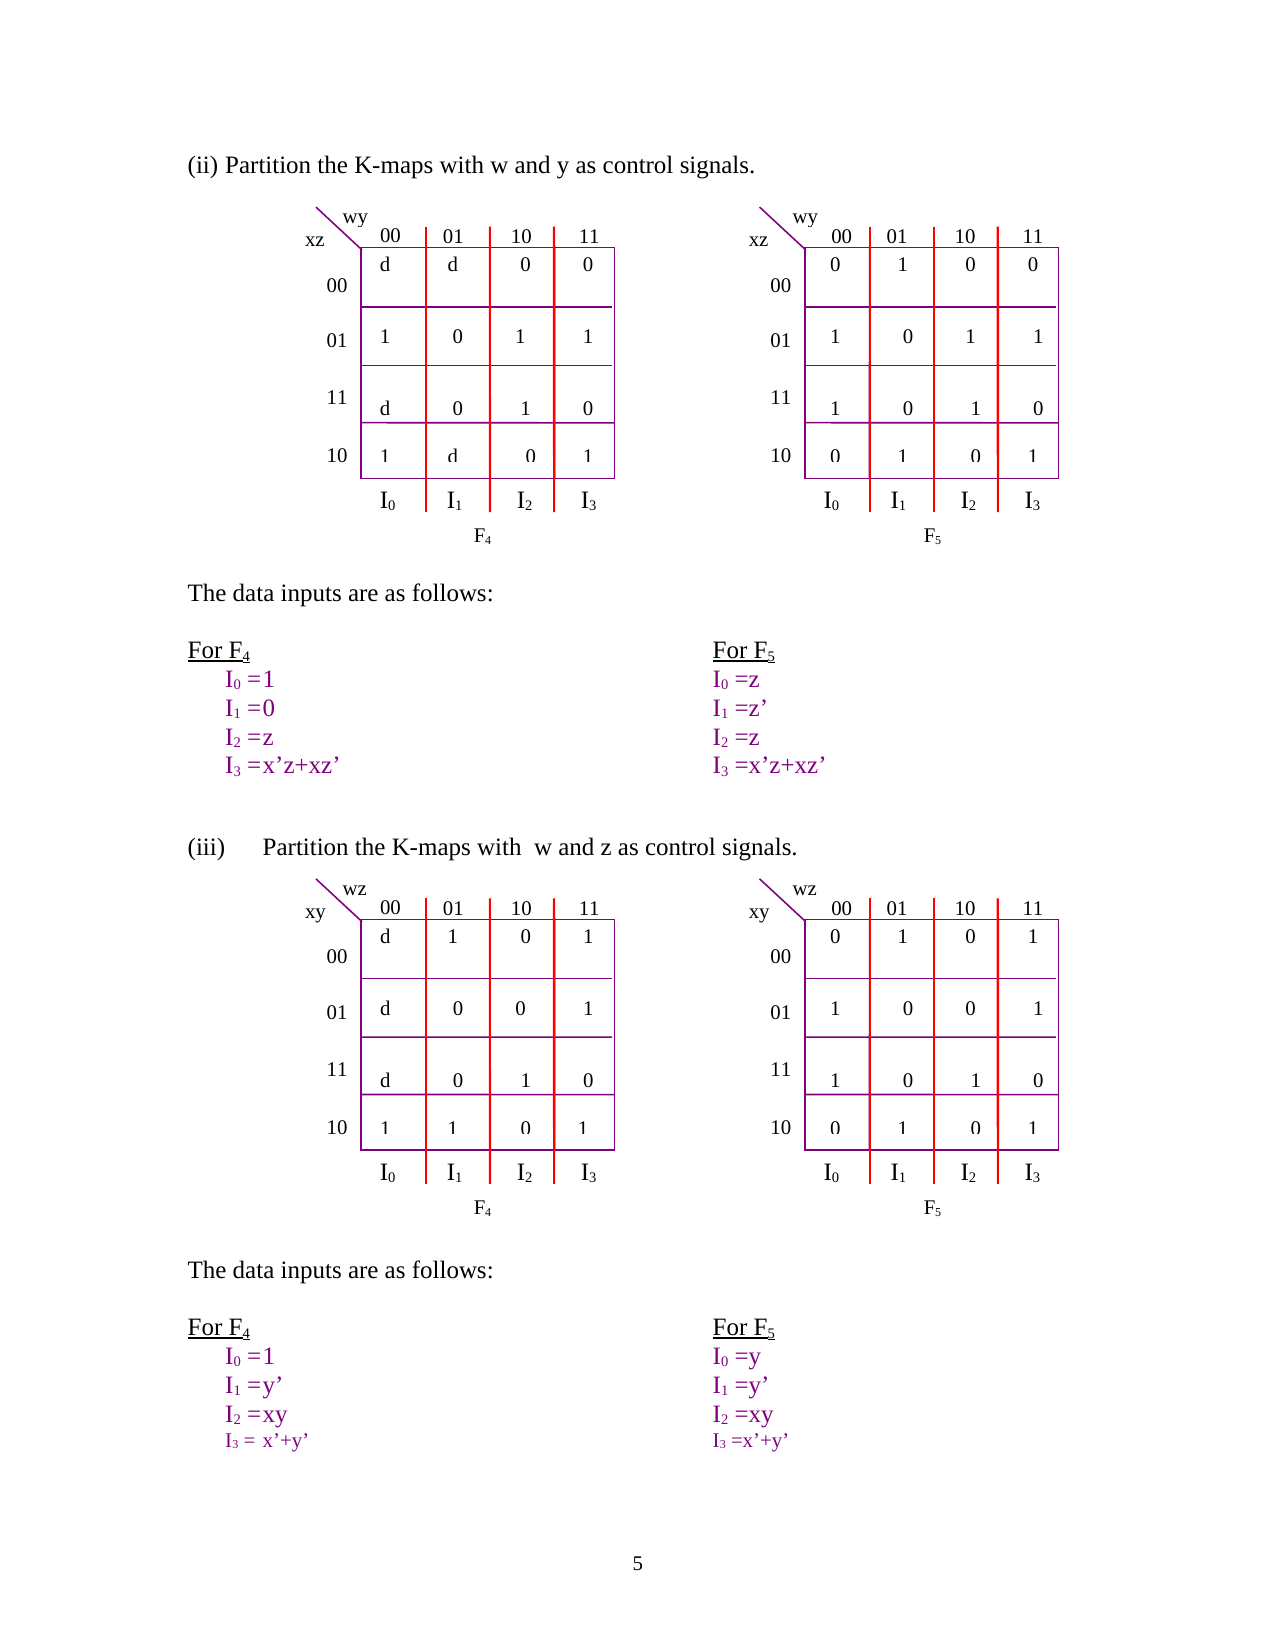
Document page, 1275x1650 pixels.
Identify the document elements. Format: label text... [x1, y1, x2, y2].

text I0 = 1 I0 =y [187, 1341, 1087, 1370]
text The data inputs are as follows: [187, 578, 1087, 607]
text I0 = 1 I0 =z [187, 664, 1087, 693]
text I3 = x’+y’ I3 =x’+y’ [187, 1427, 1087, 1452]
text For F4 For F5 [187, 635, 1087, 664]
text The data inputs are as follows: [187, 1255, 1087, 1284]
text I3 = x’z+xz’ I3 =x’z+xz’ [187, 750, 1087, 779]
text For F4 For F5 [187, 1312, 1087, 1341]
text I1 = y’ I1 =y’ [187, 1370, 1087, 1399]
text I1 = 0 I1 =z’ [187, 693, 1087, 722]
text I2 = z I2 =z [187, 722, 1087, 750]
list Partition the K-maps with w and y as control signals. [187, 150, 1087, 179]
text (iii) Partition the K-maps with w and z as control signals. [187, 832, 1087, 861]
text I2 = xy I2 =xy [187, 1399, 1087, 1427]
